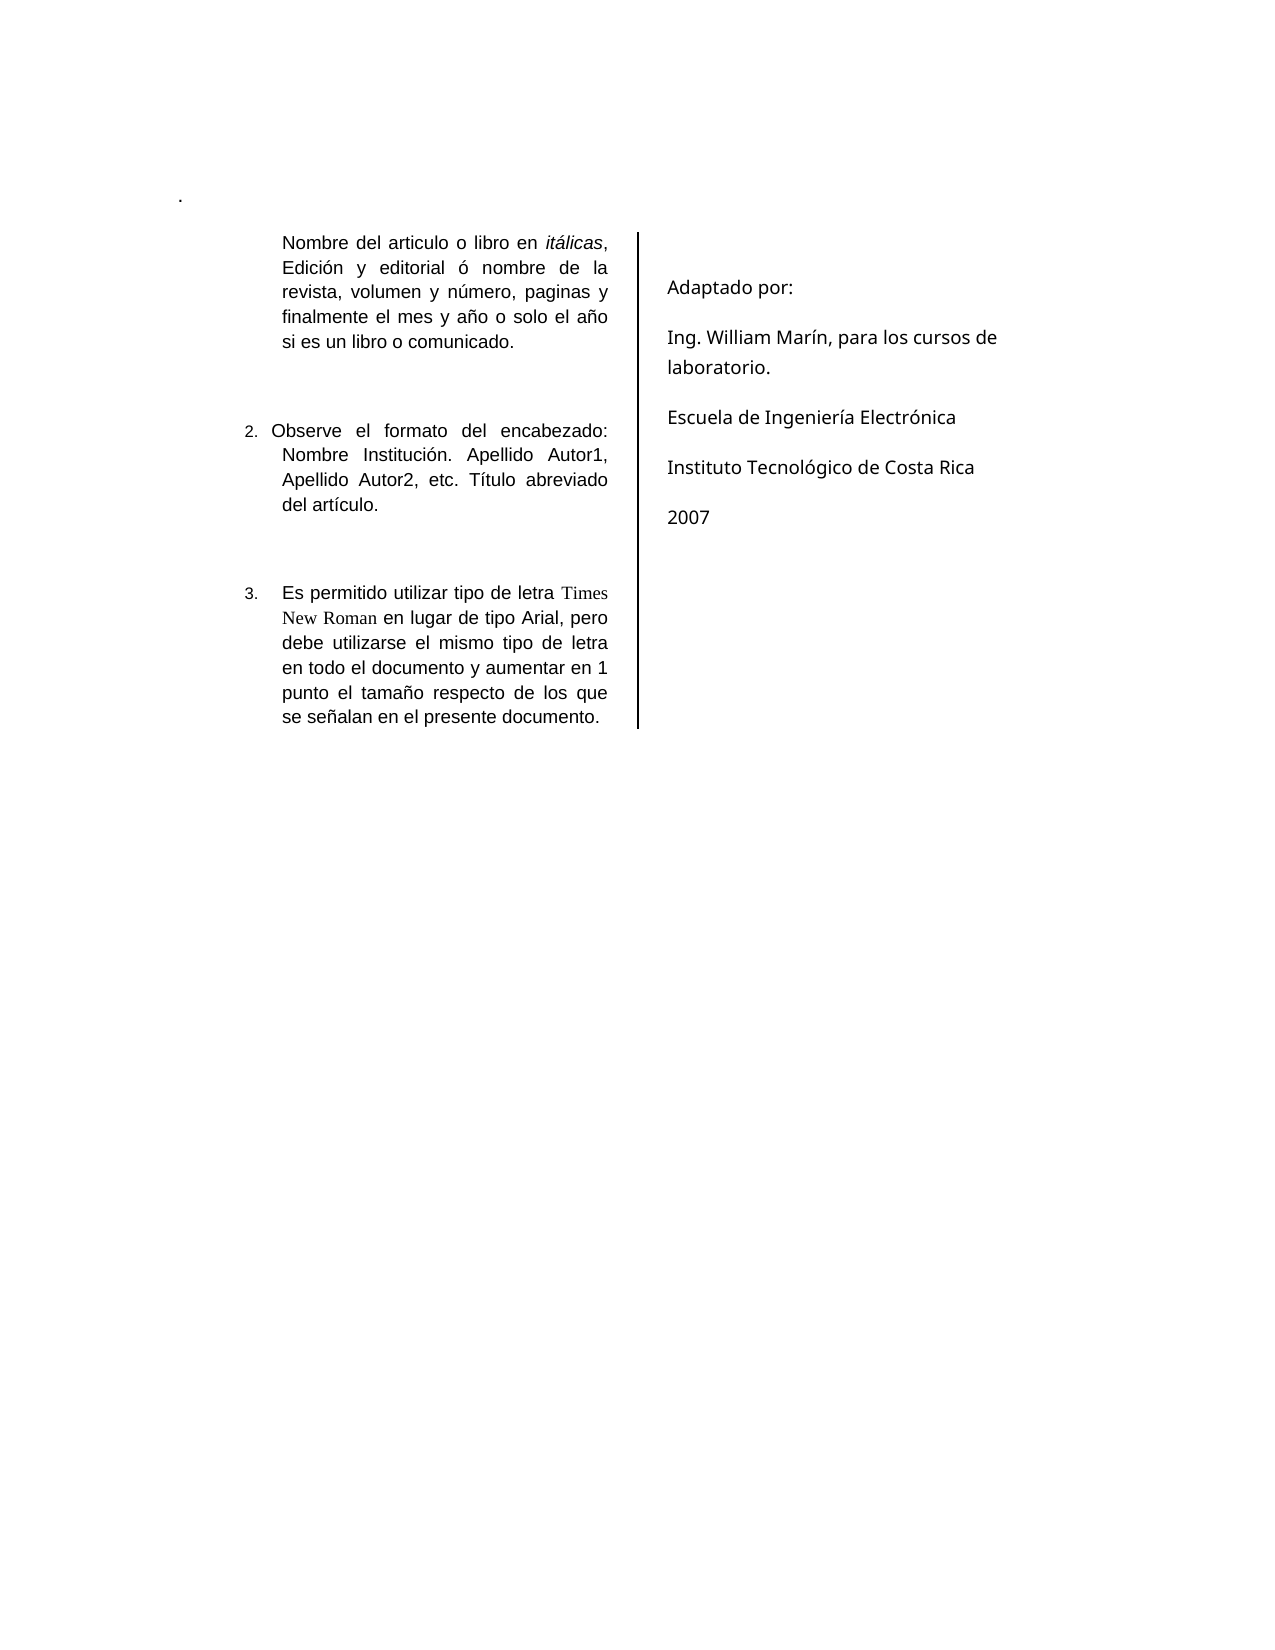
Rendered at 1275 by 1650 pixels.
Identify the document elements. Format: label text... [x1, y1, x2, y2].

list Es permitido utilizar tipo de letra Times New Roman en lugar de tipo Arial, pero debe utilizarse el mismo tipo de letra en todo el documento y aumentar en 1 punto el tamaño respecto de los que se señalan en el presente documento. [244, 582, 608, 728]
text Adaptado por: [667, 274, 1098, 300]
text Instituto Tecnológico de Costa Rica [667, 454, 1098, 480]
text Escuela de Ingeniería Electrónica [667, 404, 1098, 429]
text Ing. William Marín, para los cursos de laboratorio. [667, 325, 1098, 379]
list Observe el formato del encabezado: Nombre Institución. Apellido Autor1, Apellido Autor2, etc. Título abreviado del artículo. [244, 419, 608, 515]
text 2007 [667, 504, 1098, 530]
